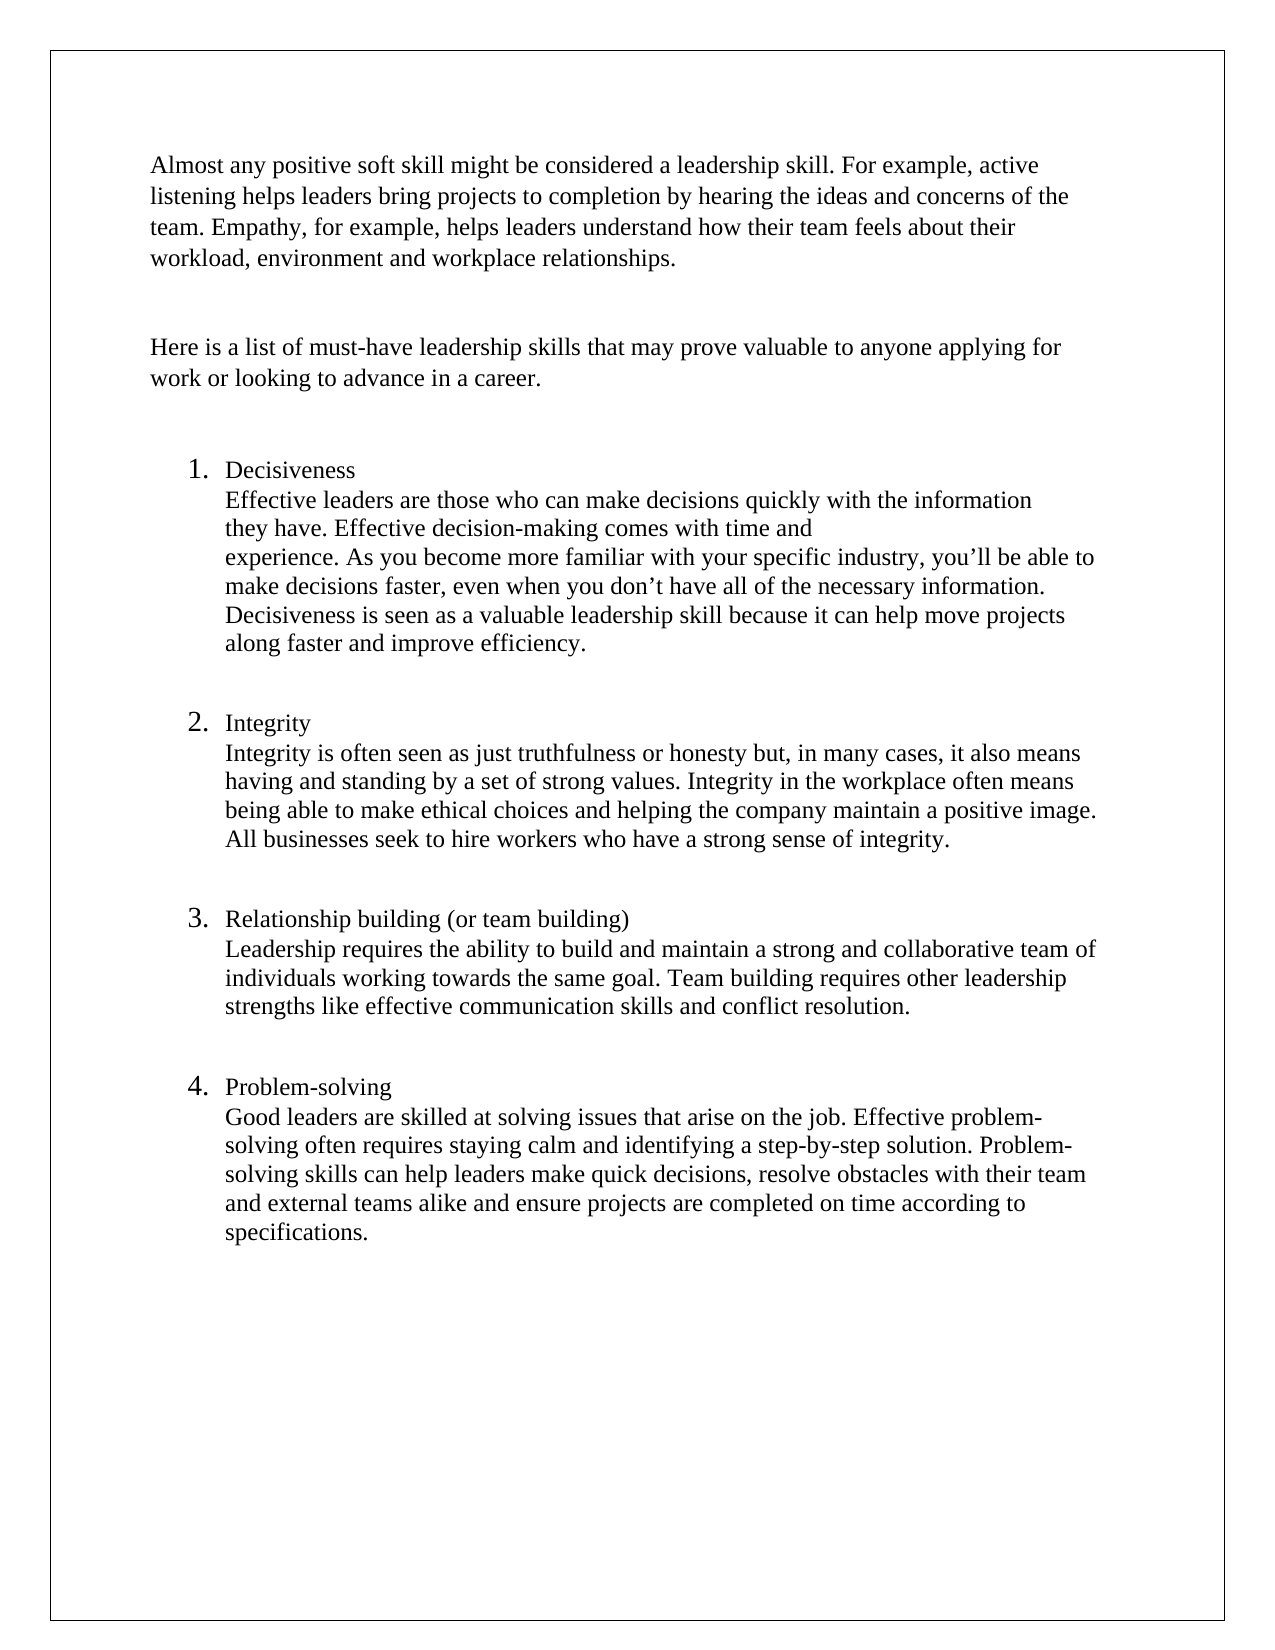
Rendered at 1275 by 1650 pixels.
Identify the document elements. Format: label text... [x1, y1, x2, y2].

text Here is a list of must-have leadership skills that may prove valuable to anyone applying for work or looking to advance in a career. [150, 332, 1084, 391]
text experience. As you become more familiar with your specific industry, you’ll be able to make decisions faster, even when you don’t have all of the necessary information. [225, 542, 1133, 600]
text Decisiveness is seen as a valuable leadership skill because it can help move projects along faster and improve efficiency. [225, 600, 1068, 657]
list Integrity [187, 704, 1133, 738]
text Effective leaders are those who can make decisions quickly with the information they have. Effective decision-making comes with time and [225, 485, 1068, 542]
text Integrity is often seen as just truthfulness or honesty but, in many cases, it also means having and standing by a set of strong values. Integrity in the workplace often means being able to make ethical choices and helping the company maintain a positive image. All businesses seek to hire workers who have a strong sense of integrity. [225, 738, 1099, 853]
text Good leaders are skilled at solving issues that arise on the job. Effective problem- solving often requires staying calm and identifying a step-by-step solution. Problem- solving skills can help leaders make quick decisions, resolve obstacles with their team and external teams alike and ensure projects are completed on time according to specifications. [225, 1102, 1095, 1245]
text Leadership requires the ability to build and maintain a strong and collaborative team of individuals working towards the same goal. Team building requires other leadership strengths like effective communication skills and conflict resolution. [225, 934, 1098, 1020]
text Almost any positive soft skill might be considered a leadership skill. For example, active listening helps leaders bring projects to completion by hearing the ideas and concerns of the team. Empathy, for example, helps leaders understand how their team feels about their workload, environment and workplace relationships. [150, 150, 1084, 272]
list Decisiveness [187, 451, 1133, 484]
list Relationship building (or team building) [187, 900, 1133, 933]
list Problem-solving [187, 1068, 1133, 1101]
